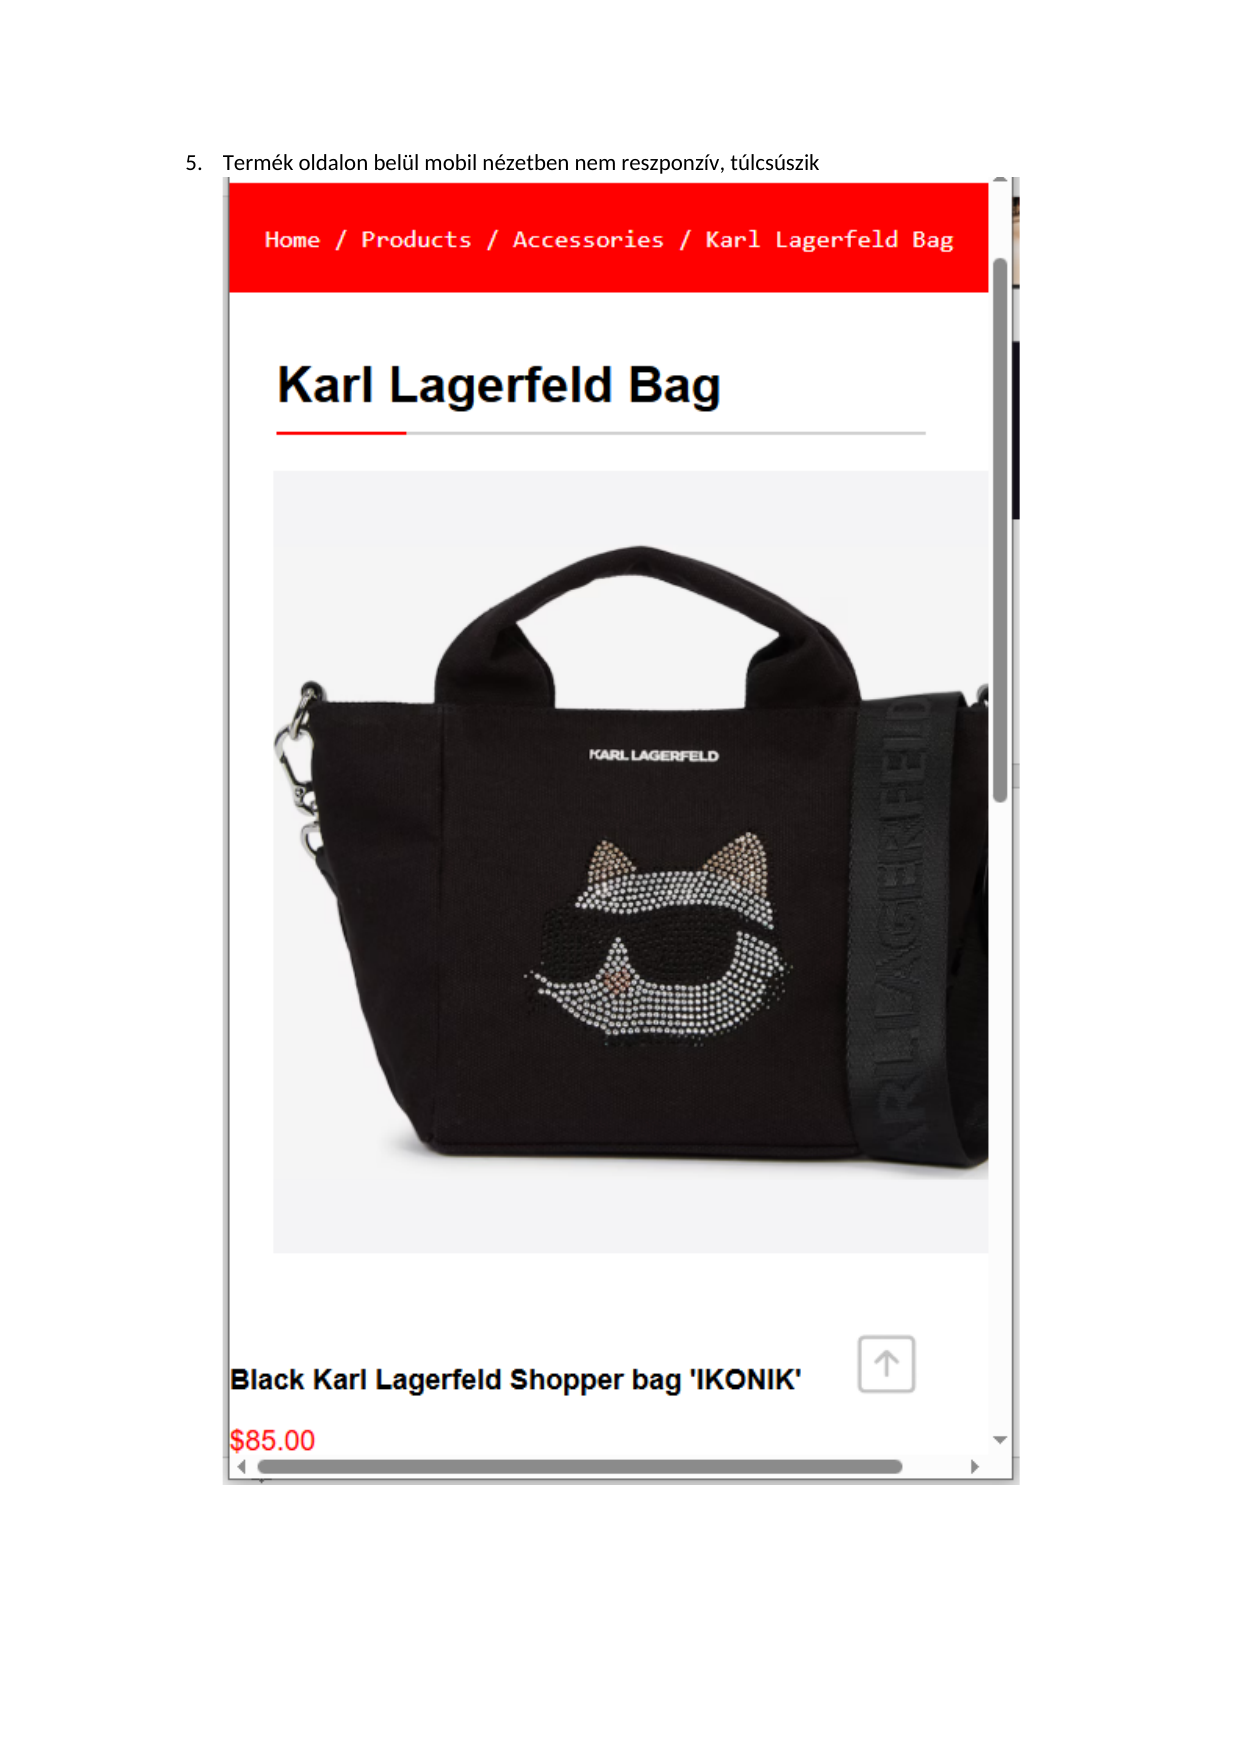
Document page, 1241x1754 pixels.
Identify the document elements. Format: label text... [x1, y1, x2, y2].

picture [222, 177, 1020, 1485]
list Termék oldalon belül mobil nézetben nem reszponzív, túlcsúszik [185, 148, 1093, 176]
